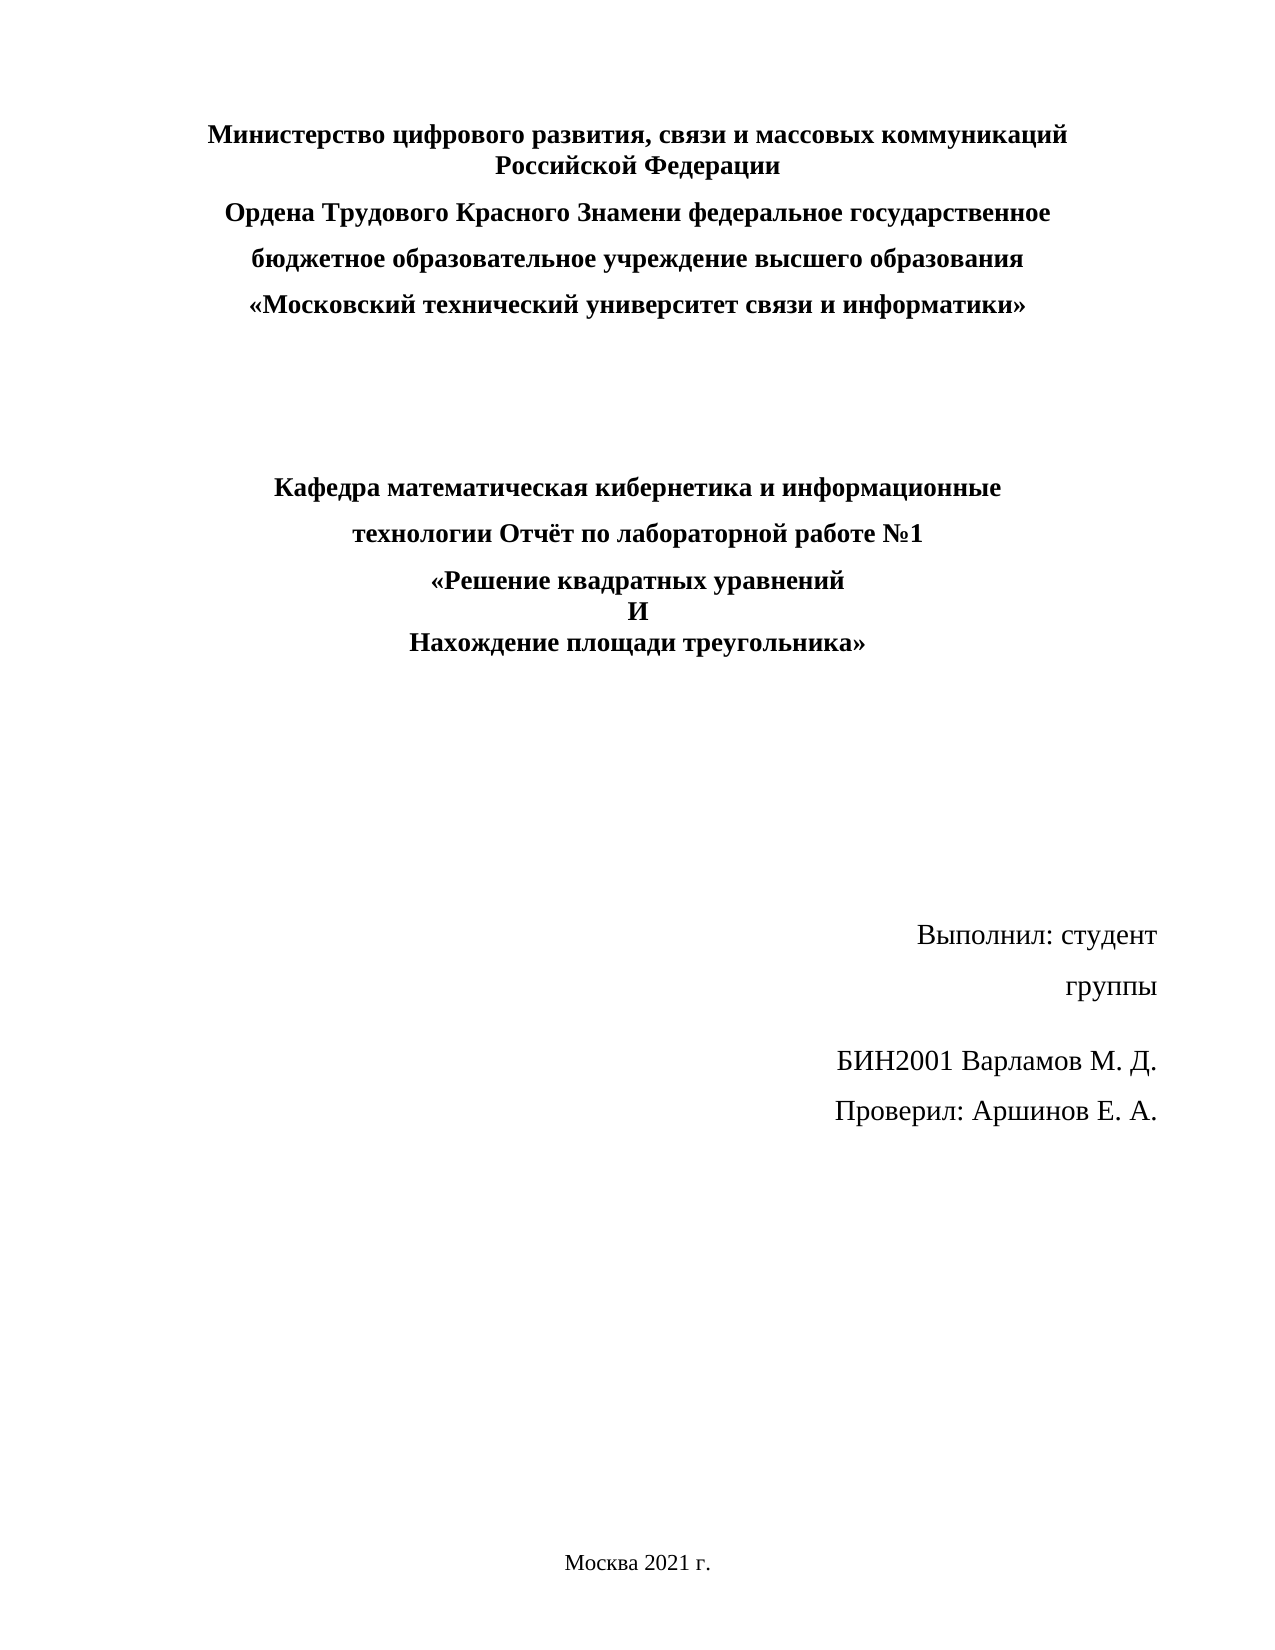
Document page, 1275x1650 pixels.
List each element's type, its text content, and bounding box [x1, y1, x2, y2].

text И [157, 595, 1119, 626]
text «Московский технический университет связи и информатики» [157, 289, 1118, 320]
title Выполнил: студент группы [819, 917, 1157, 1001]
text Министерство цифрового развития, связи и массовых коммуникаций [157, 118, 1118, 149]
text Нахождение площади треугольника» [157, 626, 1119, 657]
text Российской Федерации [157, 149, 1118, 180]
text «Решение квадратных уравнений [157, 564, 1119, 595]
title БИН2001 Варламов М. Д. [819, 1043, 1157, 1077]
text Ордена Трудового Красного Знамени федеральное государственное бюджетное образовательное учреждение высшего образования [157, 196, 1118, 274]
title Проверил: Аршинов Е. А. [106, 1093, 1157, 1127]
text Кафедра математическая кибернетика и информационные технологии Отчёт по лабораторной работе №1 [203, 471, 1072, 549]
